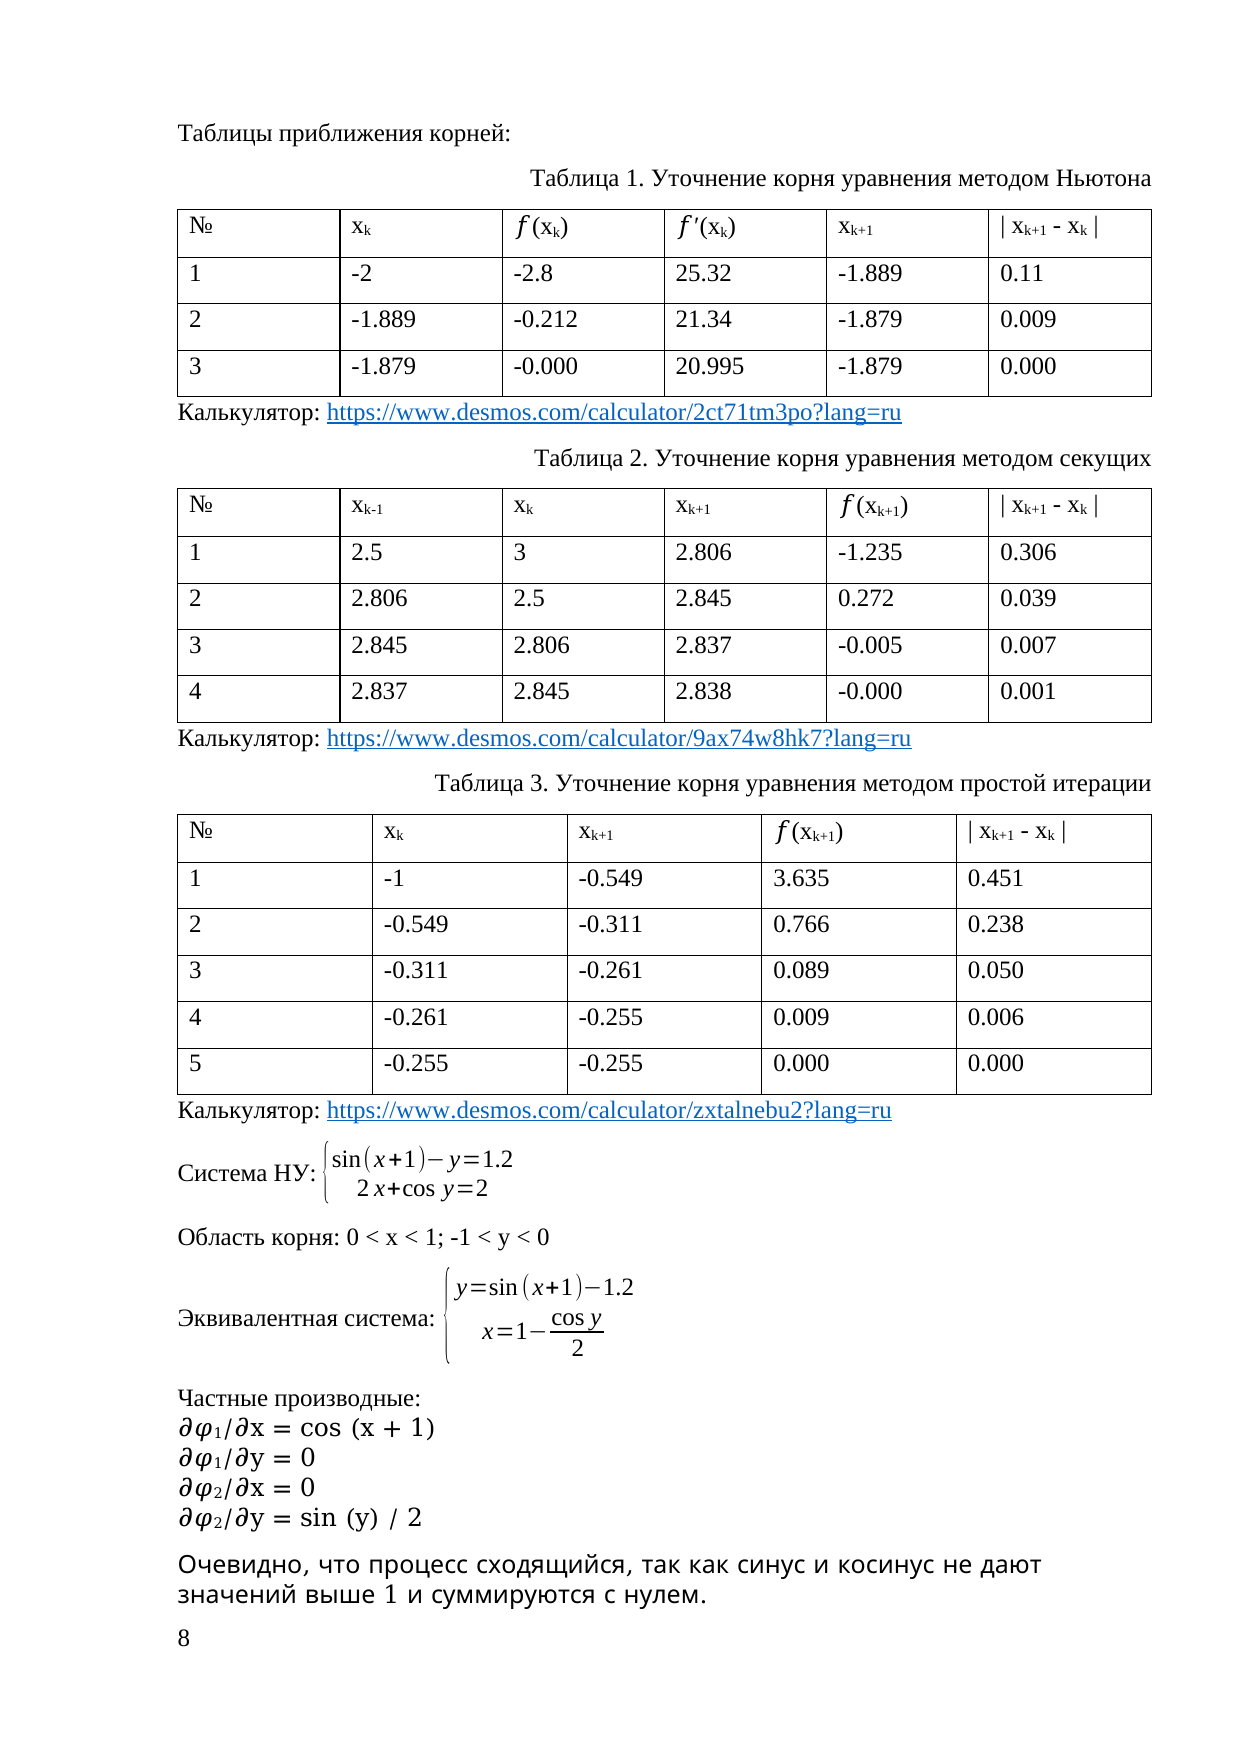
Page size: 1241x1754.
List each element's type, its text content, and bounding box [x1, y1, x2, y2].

table_header xk [373, 815, 567, 862]
table_cell 0.006 [957, 1002, 1151, 1047]
table_cell 3 [178, 956, 372, 1001]
table_header xk+1 [827, 210, 988, 257]
table_cell -1.879 [827, 351, 988, 396]
table_cell -0.549 [568, 863, 761, 908]
text Калькулятор: https://www.desmos.com/calculator/9ax74w8hk7?lang=ru [177, 723, 1152, 752]
text Очевидно, что процесс сходящийся, так как синус и косинус не дают значений выше 1 и суммируются с нулем. [177, 1548, 1152, 1608]
table_cell 4 [178, 676, 339, 722]
table_cell -1.879 [341, 351, 502, 396]
table_cell 0.000 [762, 1049, 956, 1094]
text 𝜕𝜑2/𝜕x = 0 [177, 1472, 1152, 1502]
table_cell 1 [178, 258, 339, 303]
table_cell -0.005 [827, 630, 988, 675]
table_cell 2.838 [665, 676, 826, 722]
text Таблица 1. Уточнение корня уравнения методом Ньютона [177, 163, 1152, 192]
table_cell -0.000 [503, 351, 664, 396]
text Частные производные: [177, 1383, 1152, 1412]
table_header | xk+1 - xk | [989, 210, 1151, 257]
text 𝜕𝜑1/𝜕x = cos (x + 1) [177, 1412, 1152, 1442]
table_cell 0.009 [762, 1002, 956, 1047]
table_cell 2 [178, 909, 372, 954]
table_header | xk+1 - xk | [989, 489, 1151, 536]
table_cell 2.5 [341, 537, 502, 582]
table_cell -0.261 [568, 956, 761, 1001]
table_cell -1.889 [341, 304, 502, 350]
table_cell 2.845 [503, 676, 664, 722]
table_cell -1.879 [827, 304, 988, 350]
table_cell 0.039 [989, 584, 1151, 629]
table_cell 0.000 [957, 1049, 1151, 1094]
table_cell 2.837 [341, 676, 502, 722]
table_cell 0.050 [957, 956, 1151, 1001]
table_cell -1 [373, 863, 567, 908]
table_cell 2.845 [665, 584, 826, 629]
table_cell 0.009 [989, 304, 1151, 350]
table_cell 4 [178, 1002, 372, 1047]
table_cell 0.306 [989, 537, 1151, 582]
table_cell 0.238 [957, 909, 1151, 954]
table_cell 21.34 [665, 304, 826, 350]
table_cell -1.235 [827, 537, 988, 582]
table_header 𝑓′(xk) [665, 210, 826, 257]
table_cell 0.089 [762, 956, 956, 1001]
table_cell -2 [341, 258, 502, 303]
text Калькулятор: https://www.desmos.com/calculator/zxtalnebu2?lang=ru [177, 1095, 1152, 1124]
table_cell 3 [178, 630, 339, 675]
text Область корня: 0 < x < 1; -1 < y < 0 [177, 1222, 1152, 1251]
table_header № [178, 210, 339, 257]
table_cell -0.311 [373, 956, 567, 1001]
text Таблица 3. Уточнение корня уравнения методом простой итерации [177, 768, 1152, 797]
table_header xk+1 [665, 489, 826, 536]
table_cell -0.255 [568, 1049, 761, 1094]
text 𝜕𝜑2/𝜕y = sin (y) / 2 [177, 1502, 1152, 1532]
table_cell 3 [503, 537, 664, 582]
text Таблицы приближения корней: [177, 118, 1152, 147]
table_cell 0.272 [827, 584, 988, 629]
table_cell -0.212 [503, 304, 664, 350]
text Эквивалентная система: [177, 1267, 1152, 1366]
table_cell -0.000 [827, 676, 988, 722]
table_cell -0.255 [568, 1002, 761, 1047]
table_header 𝑓(xk+1) [827, 489, 988, 536]
table_cell -2.8 [503, 258, 664, 303]
table_cell 2.806 [503, 630, 664, 675]
table_header 𝑓(xk+1) [762, 815, 956, 862]
table_cell 1 [178, 537, 339, 582]
table_header 𝑓(xk) [503, 210, 664, 257]
text 𝜕𝜑1/𝜕y = 0 [177, 1442, 1152, 1472]
table_cell 0.11 [989, 258, 1151, 303]
table_header xk-1 [341, 489, 502, 536]
table_header | xk+1 - xk | [957, 815, 1151, 862]
text Система НУ: [177, 1140, 1152, 1205]
text Таблица 2. Уточнение корня уравнения методом секущих [177, 443, 1152, 471]
table_cell 2.806 [341, 584, 502, 629]
table_cell 1 [178, 863, 372, 908]
table_cell 0.000 [989, 351, 1151, 396]
table_cell 0.766 [762, 909, 956, 954]
table_cell 0.451 [957, 863, 1151, 908]
table_cell -0.255 [373, 1049, 567, 1094]
table_cell -0.261 [373, 1002, 567, 1047]
table_header xk [341, 210, 502, 257]
text Калькулятор: https://www.desmos.com/calculator/2ct71tm3po?lang=ru [177, 397, 1152, 426]
table_header xk [503, 489, 664, 536]
table_header xk+1 [568, 815, 761, 862]
table_cell -0.549 [373, 909, 567, 954]
table_cell 0.007 [989, 630, 1151, 675]
table_cell 2.845 [341, 630, 502, 675]
table_cell 2.806 [665, 537, 826, 582]
table_header № [178, 815, 372, 862]
table_cell 2.5 [503, 584, 664, 629]
table_cell 2 [178, 584, 339, 629]
table_cell 3 [178, 351, 339, 396]
table_cell -1.889 [827, 258, 988, 303]
table_cell -0.311 [568, 909, 761, 954]
table_cell 5 [178, 1049, 372, 1094]
table_cell 0.001 [989, 676, 1151, 722]
table_cell 2.837 [665, 630, 826, 675]
table_header № [178, 489, 339, 536]
table_cell 2 [178, 304, 339, 350]
table_cell 3.635 [762, 863, 956, 908]
table_cell 25.32 [665, 258, 826, 303]
table_cell 20.995 [665, 351, 826, 396]
